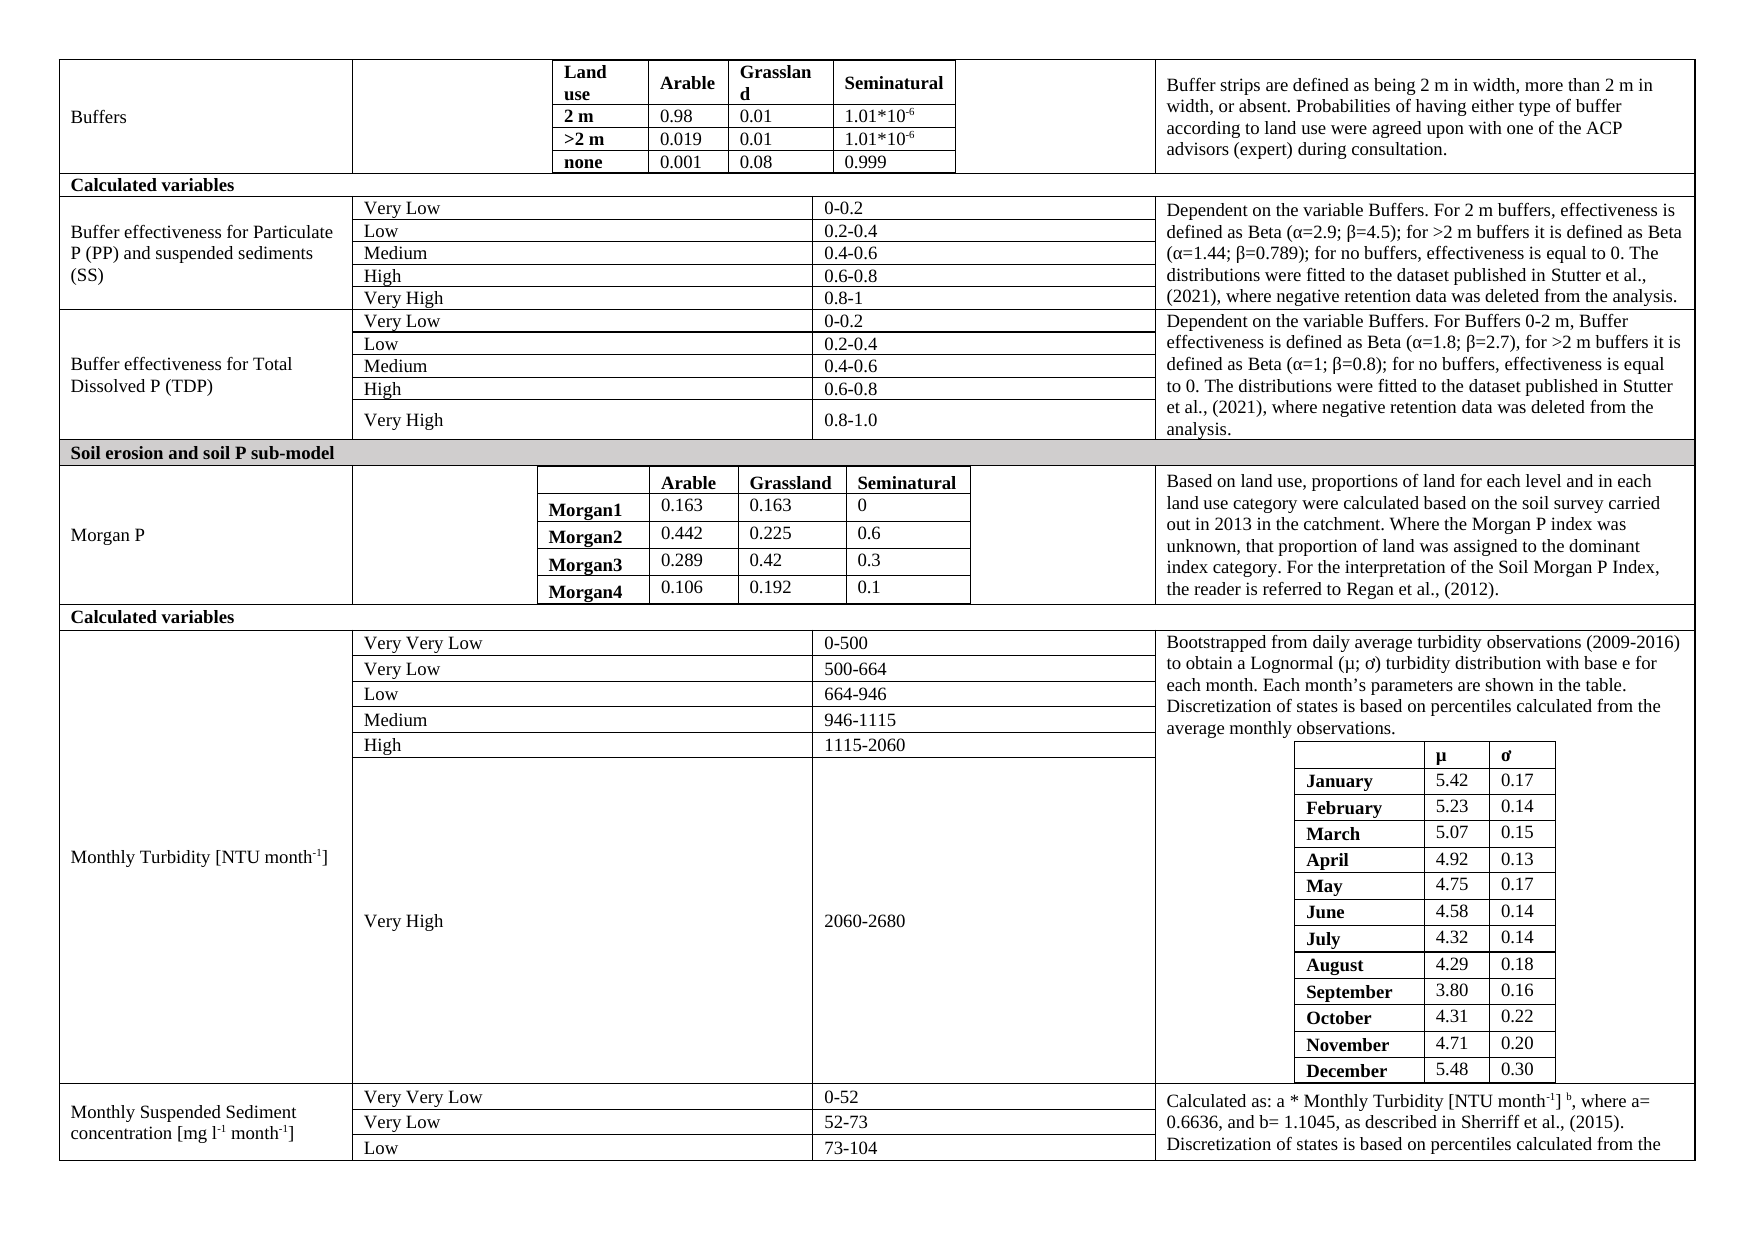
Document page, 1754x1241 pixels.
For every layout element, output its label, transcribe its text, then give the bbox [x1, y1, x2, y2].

table_cell Soil erosion and soil P sub-model [60, 440, 1694, 465]
table_cell 0.2-0.4 [813, 220, 1155, 241]
table_cell 0.4-0.6 [813, 355, 1155, 377]
table_cell [834, 61, 955, 104]
table_cell [649, 128, 728, 150]
table_cell Medium [353, 355, 812, 377]
table_cell [650, 549, 738, 575]
table_cell Buffer effectiveness for Particulate P (PP) and suspended sediments (SS) [60, 197, 352, 309]
table_cell 0.6-0.8 [813, 265, 1155, 286]
table_cell 0.2-0.4 [813, 333, 1155, 354]
table_cell [538, 549, 649, 575]
table_cell Very High [353, 400, 812, 439]
table_cell [649, 151, 728, 172]
table_cell Monthly Turbidity [NTU month-1] [60, 631, 352, 1083]
table_cell Very Low [353, 1110, 812, 1134]
table_cell Very Low [353, 656, 812, 681]
table_cell Based on land use, proportions of land for each level and in each land use category were calculated based on the soil survey carried out in 2013 in the catchment. Where the Morgan P index was unknown, that proportion of land was assigned to the dominant index category. For the interpretation of the Soil Morgan P Index, the reader is referred to Regan et al., (2012). [1156, 466, 1694, 604]
table_cell [739, 549, 846, 575]
table_cell [729, 61, 833, 104]
table_cell Low [353, 220, 812, 241]
table_cell 0-0.2 [813, 197, 1155, 218]
table_cell Very Low [353, 197, 812, 218]
table_cell [956, 60, 1155, 173]
table_cell [353, 60, 552, 173]
table_cell [353, 466, 537, 604]
table_cell [847, 576, 970, 603]
table_cell [729, 151, 833, 172]
table_cell 1115-2060 [813, 733, 1155, 757]
table_cell 0.6-0.8 [813, 378, 1155, 399]
table_cell 0.8-1.0 [813, 400, 1155, 439]
table_cell High [353, 378, 812, 399]
table_cell [834, 151, 955, 172]
table_cell [847, 522, 970, 548]
table_cell [649, 105, 728, 127]
table_cell 0-52 [813, 1084, 1155, 1109]
table_cell 73-104 [813, 1135, 1155, 1160]
table_cell [538, 576, 649, 603]
table_cell Low [353, 1135, 812, 1160]
table_cell 0.8-1 [813, 287, 1155, 309]
table_cell 52-73 [813, 1110, 1155, 1134]
table_cell Medium [353, 707, 812, 732]
table_cell [739, 576, 846, 603]
table_cell [739, 522, 846, 548]
table_cell [847, 467, 970, 493]
table_cell Low [353, 682, 812, 706]
table_cell [739, 467, 846, 493]
table_cell [553, 151, 648, 172]
table_cell [729, 128, 833, 150]
table_cell [650, 522, 738, 548]
table_cell Low [353, 333, 812, 354]
table_cell Dependent on the variable Buffers. For Buffers 0-2 m, Buffer effectiveness is defined as Beta (α=1.8; β=2.7), for >2 m buffers it is defined as Beta (α=1; β=0.8); for no buffers, effectiveness is equal to 0. The distributions were fitted to the dataset published in Stutter et al., (2021), where negative retention data was deleted from the analysis. [1156, 310, 1694, 439]
table_cell Monthly Suspended Sediment concentration [mg l-1 month-1] [60, 1084, 352, 1160]
table_cell Buffers [60, 60, 352, 173]
table_cell [553, 128, 648, 150]
table_cell 0-500 [813, 631, 1155, 655]
table_cell 2060-2680 [813, 758, 1155, 1083]
table_cell Very High [353, 758, 812, 1083]
table_cell Morgan P [60, 466, 352, 604]
table_cell Very Very Low [353, 1084, 812, 1109]
table_cell Calculated variables [60, 605, 1694, 629]
table_cell Buffer effectiveness for Total Dissolved P (TDP) [60, 310, 352, 439]
table_cell [553, 105, 648, 127]
table_cell 0-0.2 [813, 310, 1155, 331]
table_cell [538, 522, 649, 548]
table_cell [834, 105, 955, 127]
table_cell [650, 494, 738, 521]
table_cell 500-664 [813, 656, 1155, 681]
table_cell Very Very Low [353, 631, 812, 655]
table_cell [847, 494, 970, 521]
table_cell Bootstrapped from daily average turbidity observations (2009-2016) to obtain a Lognormal (µ; ơ) turbidity distribution with base e for each month. Each month’s parameters are shown in the table. Discretization of states is based on percentiles calculated from the average monthly observations. [1156, 631, 1694, 1083]
table_cell Calculated variables [60, 174, 1694, 196]
table_cell 0.4-0.6 [813, 242, 1155, 264]
table_cell 946-1115 [813, 707, 1155, 732]
table_cell [739, 494, 846, 521]
table_cell Medium [353, 242, 812, 264]
table_cell [650, 576, 738, 603]
table_cell [553, 61, 648, 104]
table_cell Calculated as: a * Monthly Turbidity [NTU month-1] b, where a= 0.6636, and b= 1.1045, as described in Sherriff et al., (2015). Discretization of states is based on percentiles calculated from the average monthly calculated observations. [1156, 1084, 1694, 1160]
table_cell [729, 105, 833, 127]
table_cell [538, 494, 649, 521]
table_cell Buffer strips are defined as being 2 m in width, more than 2 m in width, or absent. Probabilities of having either type of buffer according to land use were agreed upon with one of the ACP advisors (expert) during consultation. [1156, 60, 1694, 173]
table_cell [847, 549, 970, 575]
table_cell High [353, 265, 812, 286]
table_cell [650, 467, 738, 493]
table_cell [971, 466, 1155, 604]
table_cell Very Low [353, 310, 812, 331]
table_cell High [353, 733, 812, 757]
table_cell [538, 467, 649, 493]
table_cell Dependent on the variable Buffers. For 2 m buffers, effectiveness is defined as Beta (α=2.9; β=4.5); for >2 m buffers it is defined as Beta (α=1.44; β=0.789); for no buffers, effectiveness is equal to 0. The distributions were fitted to the dataset published in Stutter et al., (2021), where negative retention data was deleted from the analysis. [1156, 197, 1694, 309]
table_cell Very High [353, 287, 812, 309]
table_cell 664-946 [813, 682, 1155, 706]
table_cell [834, 128, 955, 150]
table_cell [649, 61, 728, 104]
